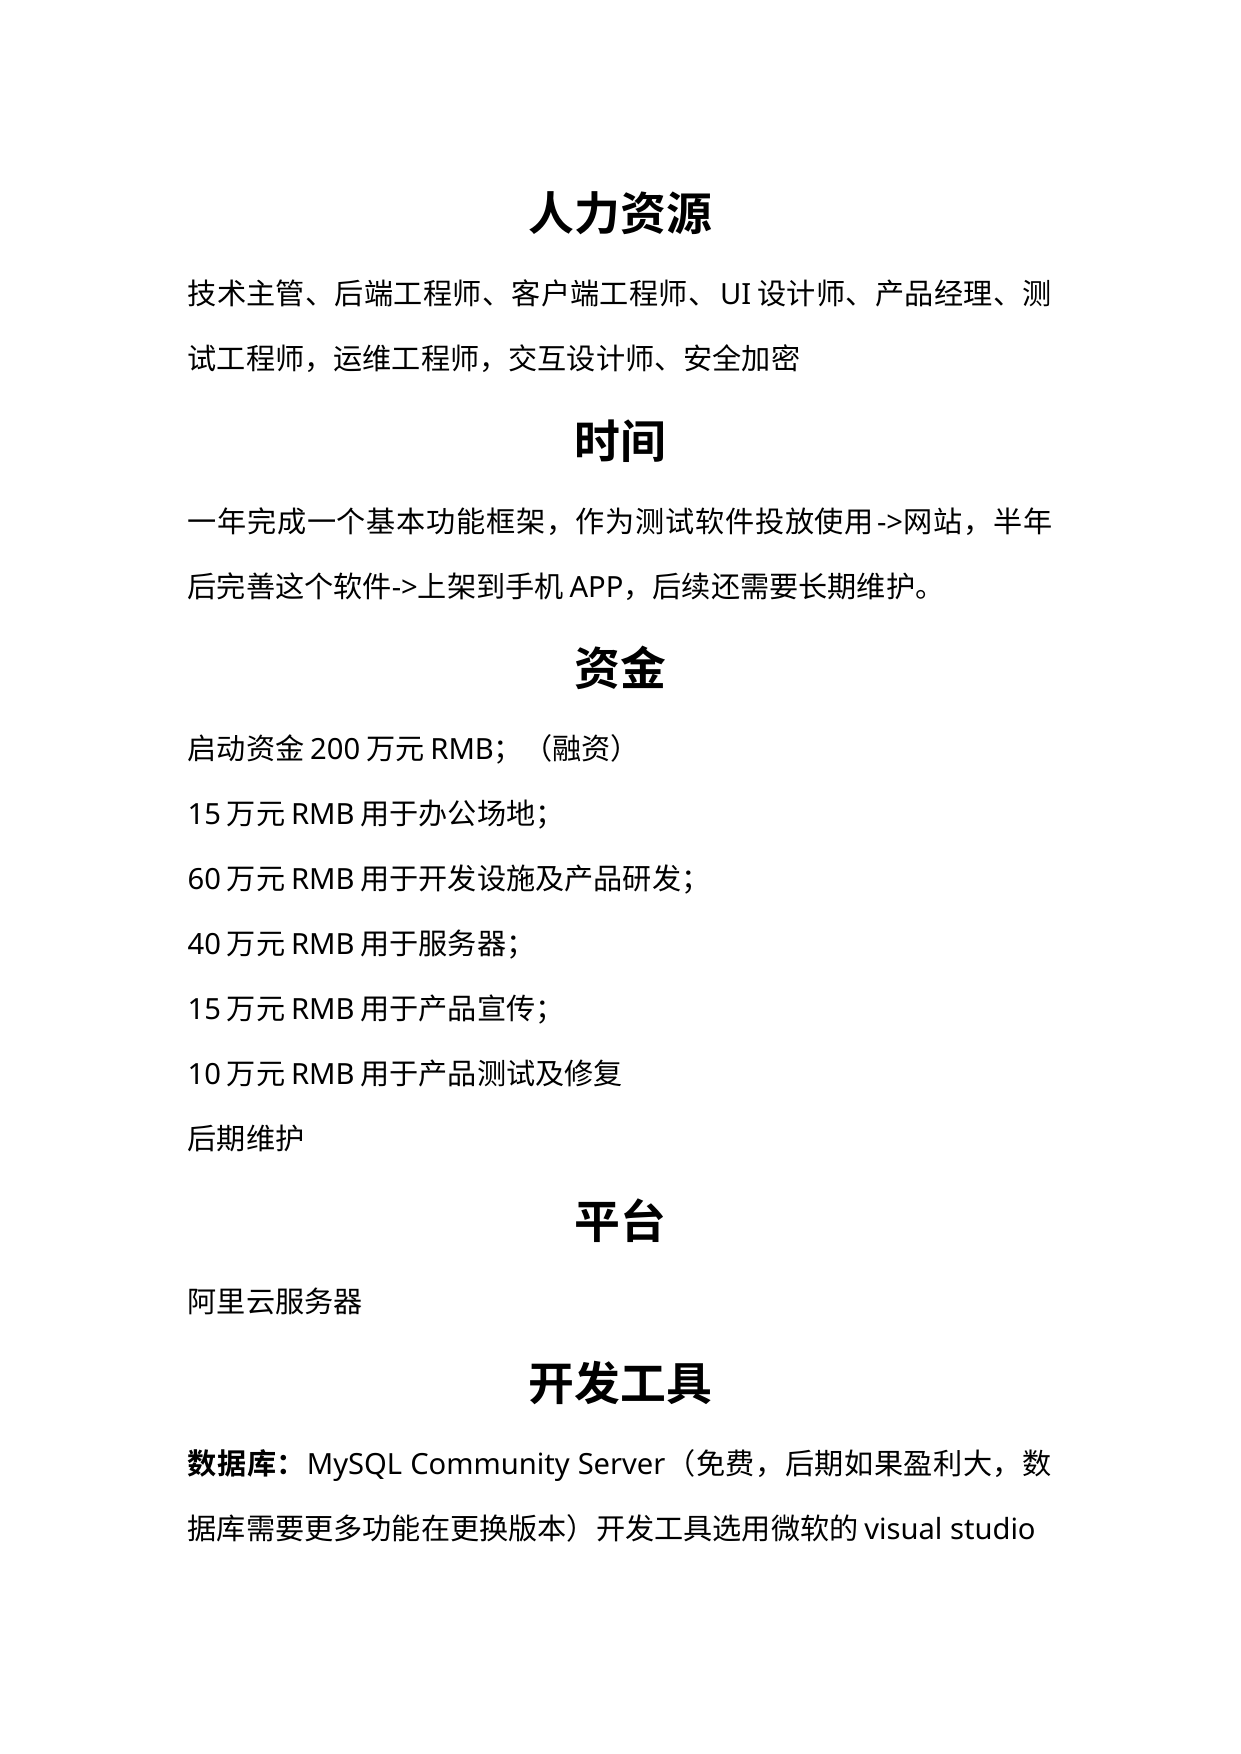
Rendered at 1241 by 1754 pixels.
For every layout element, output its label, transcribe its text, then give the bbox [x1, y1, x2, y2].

text 启动资金200万元RMB；（融资） [187, 714, 1053, 779]
text 技术主管、后端工程师、客户端工程师、UI设计师、产品经理、测试工程师，运维工程师，交互设计师、安全加密 [187, 259, 1053, 389]
text 数据库：MySQL Community Server（免费，后期如果盈利大，数据库需要更多功能在更换版本）开发工具选用微软的visual studio [187, 1429, 1053, 1559]
text 15万元RMB用于办公场地； [187, 779, 1053, 844]
text 15万元RMB用于产品宣传； [187, 974, 1053, 1039]
text 阿里云服务器 [187, 1267, 1053, 1332]
text 平台 [187, 1169, 1053, 1267]
text 开发工具 [187, 1332, 1053, 1429]
text 10万元RMB用于产品测试及修复 [187, 1039, 1053, 1104]
text 60万元RMB用于开发设施及产品研发； [187, 844, 1053, 909]
text 时间 [187, 389, 1053, 487]
text 人力资源 [187, 162, 1053, 259]
text 后期维护 [187, 1104, 1053, 1169]
text 资金 [187, 617, 1053, 714]
text 一年完成一个基本功能框架，作为测试软件投放使用->网站，半年后完善这个软件->上架到手机APP，后续还需要长期维护。 [187, 487, 1053, 617]
text 40万元RMB用于服务器； [187, 909, 1053, 974]
